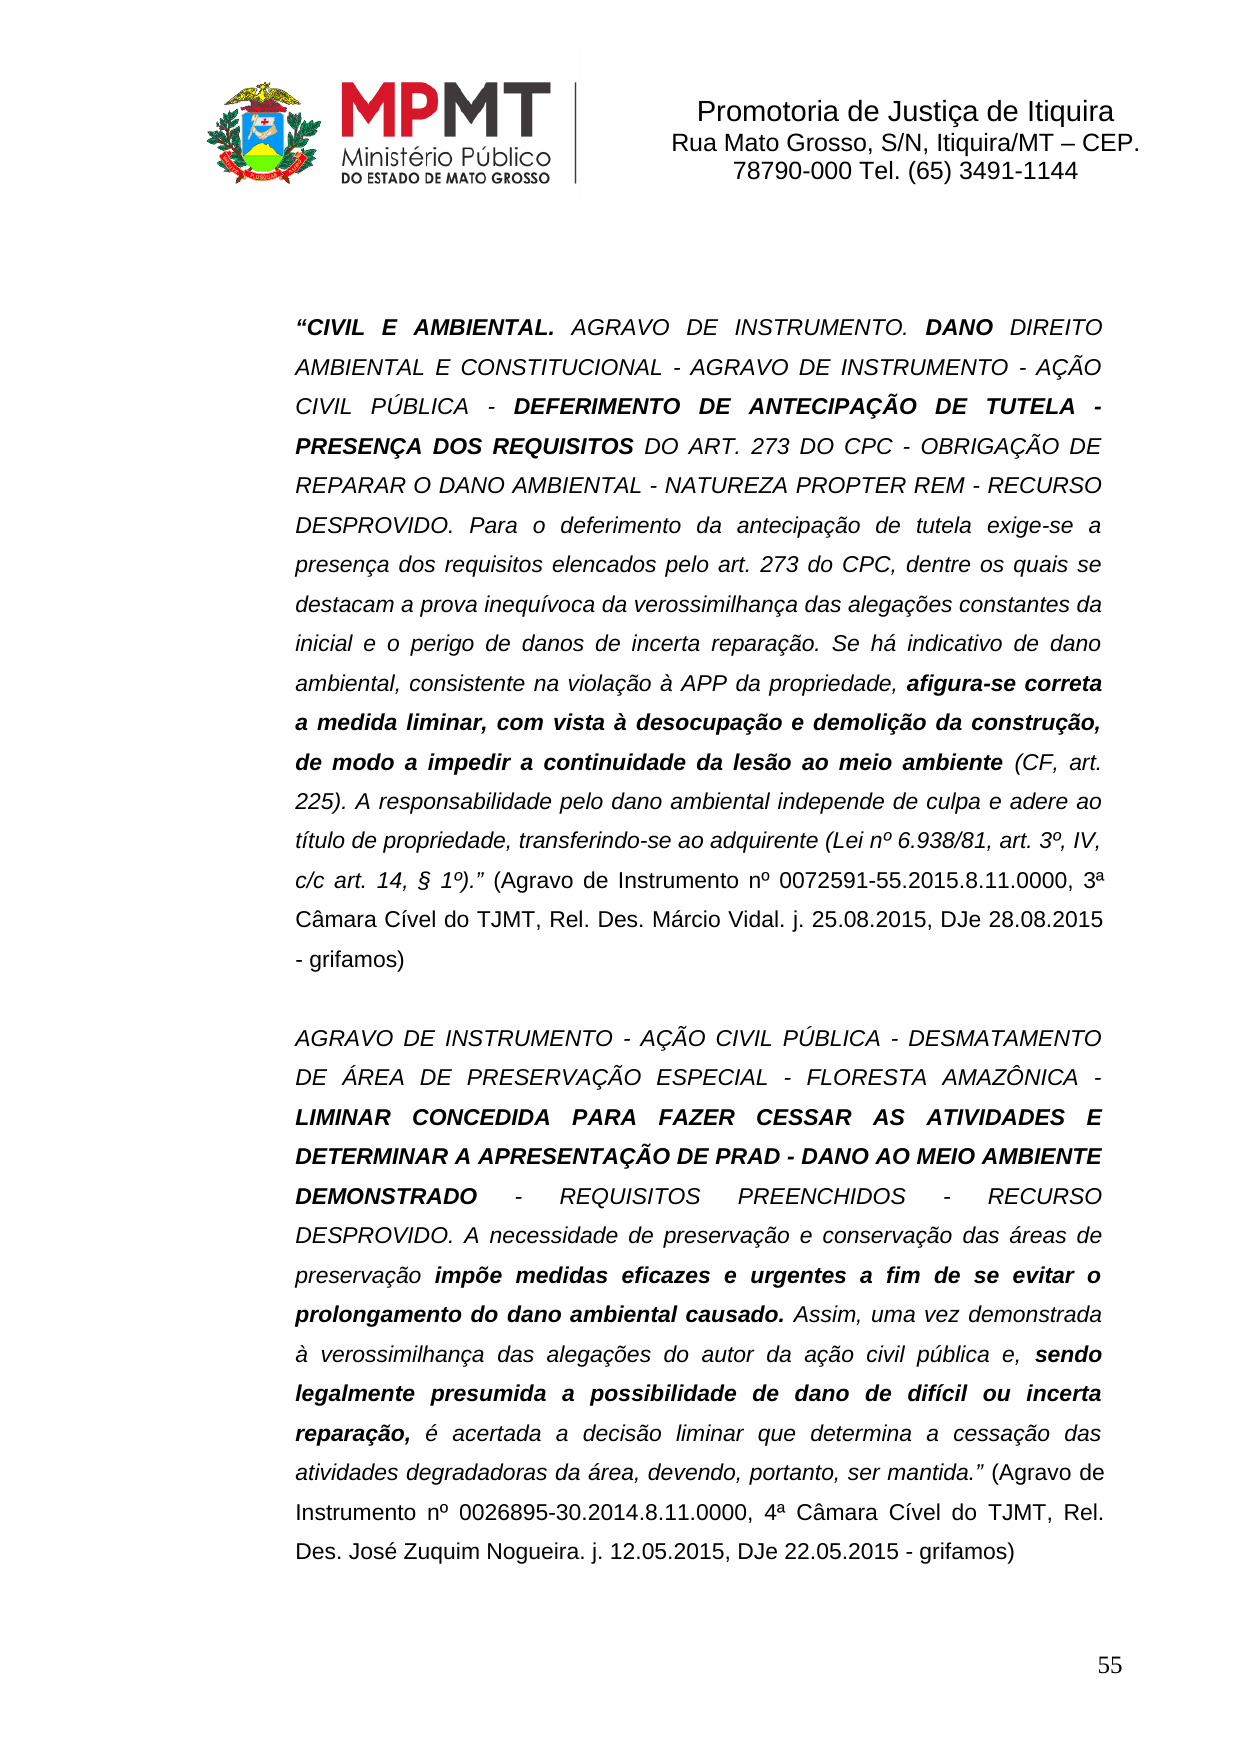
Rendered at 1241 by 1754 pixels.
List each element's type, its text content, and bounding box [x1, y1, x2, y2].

text “CIVIL E AMBIENTAL. AGRAVO DE INSTRUMENTO. DANO DIREITO AMBIENTAL E CONSTITUCIONAL - AGRAVO DE INSTRUMENTO - AÇÃO CIVIL PÚBLICA - DEFERIMENTO DE ANTECIPAÇÃO DE TUTELA - PRESENÇA DOS REQUISITOS DO ART. 273 DO CPC - OBRIGAÇÃO DE REPARAR O DANO AMBIENTAL - NATUREZA PROPTER REM - RECURSO DESPROVIDO. Para o deferimento da antecipação de tutela exige-se a presença dos requisitos elencados pelo art. 273 do CPC, dentre os quais se destacam a prova inequívoca da verossimilhança das alegações constantes da inicial e o perigo de danos de incerta reparação. Se há indicativo de dano ambiental, consistente na violação à APP da propriedade, afigura-se correta a medida liminar, com vista à desocupação e demolição da construção, de modo a impedir a continuidade da lesão ao meio ambiente (CF, art. 225). A responsabilidade pelo dano ambiental independe de culpa e adere ao título de propriedade, transferindo-se ao adquirente (Lei nº 6.938/81, art. 3º, IV, c/c art. 14, § 1º).” (Agravo de Instrumento nº 0072591-55.2015.8.11.0000, 3ª Câmara Cível do TJMT, Rel. Des. Márcio Vidal. j. 25.08.2015, DJe 28.08.2015 - grifamos) [295, 314, 1104, 972]
text AGRAVO DE INSTRUMENTO - AÇÃO CIVIL PÚBLICA - DESMATAMENTO DE ÁREA DE PRESERVAÇÃO ESPECIAL - FLORESTA AMAZÔNICA - LIMINAR CONCEDIDA PARA FAZER CESSAR AS ATIVIDADES E DETERMINAR A APRESENTAÇÃO DE PRAD - DANO AO MEIO AMBIENTE DEMONSTRADO - REQUISITOS PREENCHIDOS - RECURSO DESPROVIDO. A necessidade de preservação e conservação das áreas de preservação impõe medidas eficazes e urgentes a fim de se evitar o prolongamento do dano ambiental causado. Assim, uma vez demonstrada à verossimilhança das alegações do autor da ação civil pública e, sendo legalmente presumida a possibilidade de dano de difícil ou incerta reparação, é acertada a decisão liminar que determina a cessação das atividades degradadoras da área, devendo, portanto, ser mantida.” (Agravo de Instrumento nº 0026895-30.2014.8.11.0000, 4ª Câmara Cível do TJMT, Rel. Des. José Zuquim Nogueira. j. 12.05.2015, DJe 22.05.2015 - grifamos) [295, 1025, 1104, 1564]
picture [206, 41, 600, 207]
